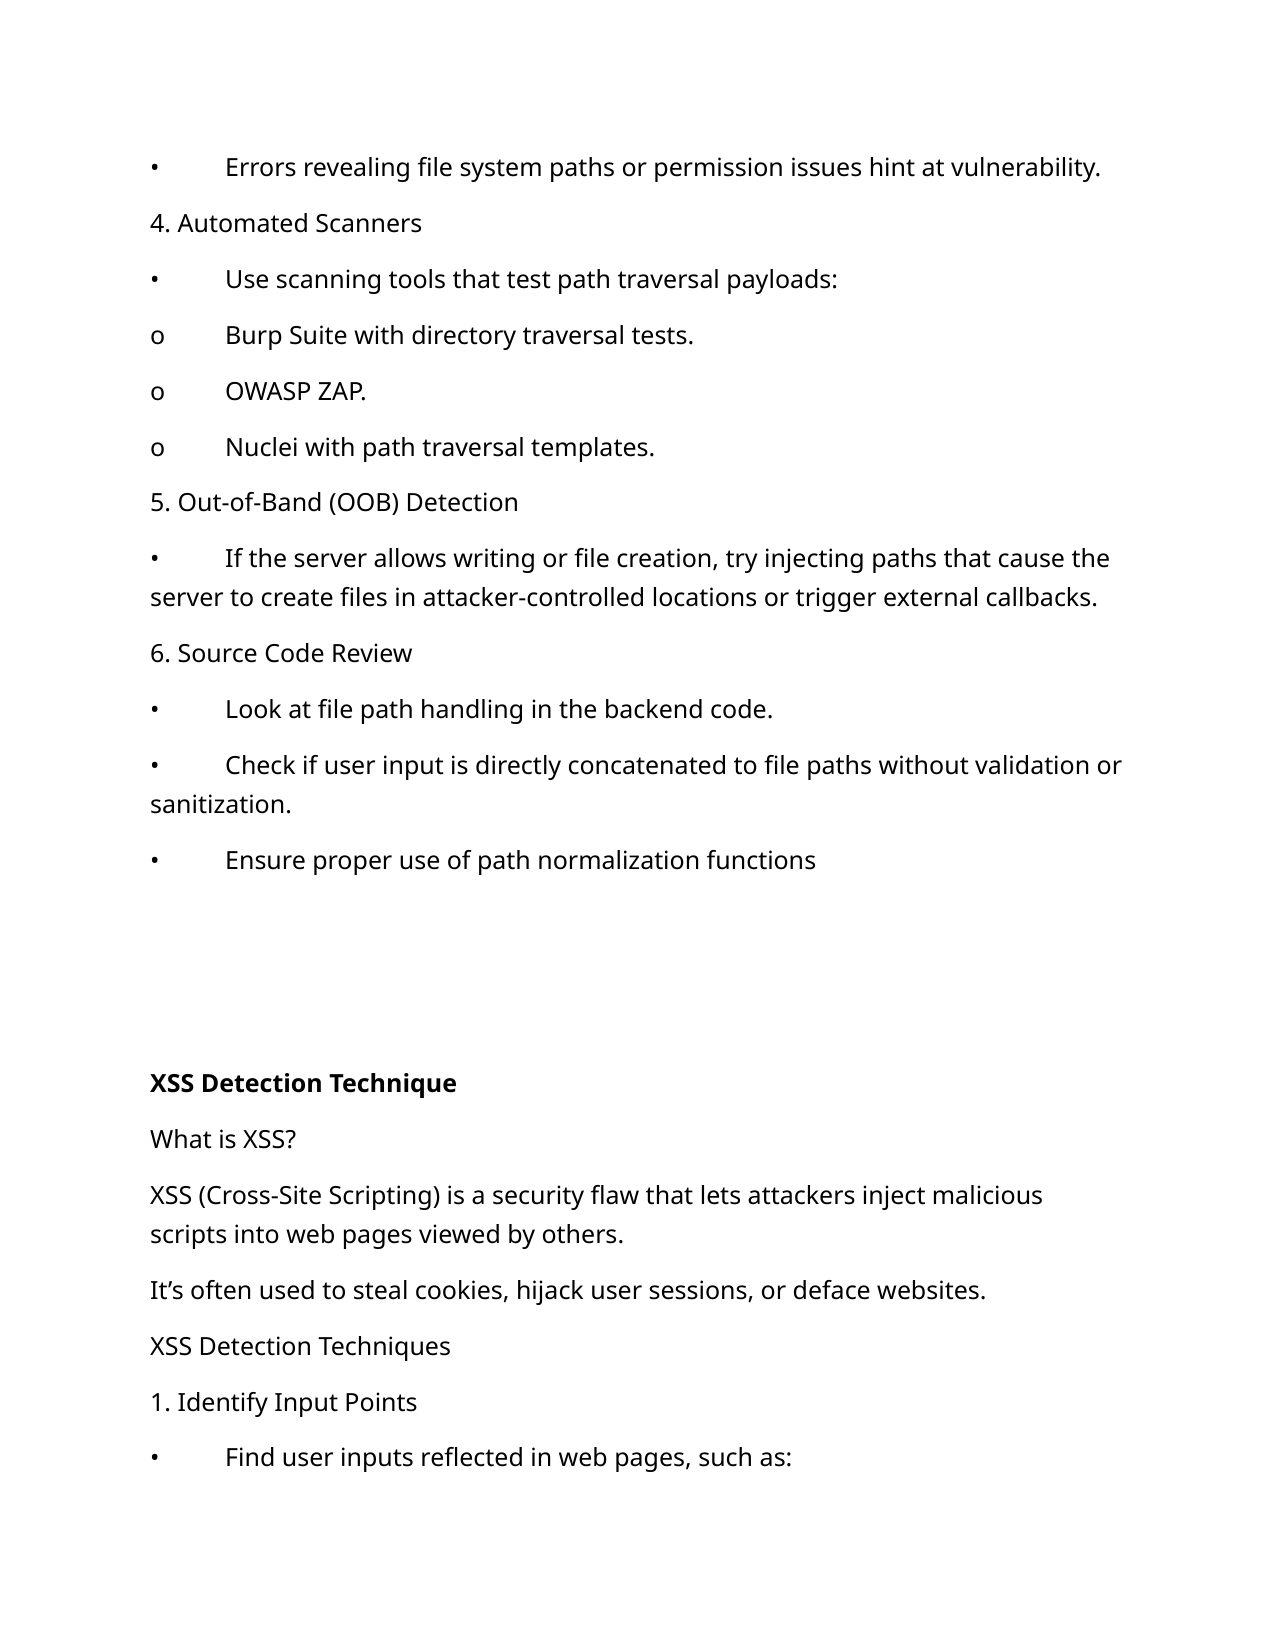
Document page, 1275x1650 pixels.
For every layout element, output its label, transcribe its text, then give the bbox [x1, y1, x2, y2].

text • Use scanning tools that test path traversal payloads: [150, 262, 1125, 296]
text • Ensure proper use of path normalization functions [150, 842, 1125, 877]
text • Look at file path handling in the backend code. [150, 692, 1125, 726]
text o OWASP ZAP. [150, 373, 1125, 407]
text 4. Automated Scanners [150, 206, 1125, 240]
text • Errors revealing file system paths or permission issues hint at vulnerability. [150, 150, 1125, 184]
text o Burp Suite with directory traversal tests. [150, 317, 1125, 352]
text o Nuclei with path traversal templates. [150, 429, 1125, 463]
text It’s often used to steal cookies, hijack user sessions, or deface websites. [150, 1272, 1125, 1307]
text XSS Detection Technique [150, 1066, 1125, 1100]
text 5. Out-of-Band (OOB) Detection [150, 485, 1125, 519]
text What is XSS? [150, 1122, 1125, 1156]
text 1. Identify Input Points [150, 1384, 1125, 1418]
text XSS Detection Techniques [150, 1328, 1125, 1362]
text • If the server allows writing or file creation, try injecting paths that cause the server to create files in attacker-controlled locations or trigger external callbacks. [150, 541, 1125, 614]
text • Find user inputs reflected in web pages, such as: [150, 1440, 1125, 1474]
text 6. Source Code Review [150, 636, 1125, 670]
text XSS (Cross-Site Scripting) is a security flaw that lets attackers inject malicious scripts into web pages viewed by others. [150, 1177, 1125, 1251]
text • Check if user input is directly concatenated to file paths without validation or sanitization. [150, 747, 1125, 821]
